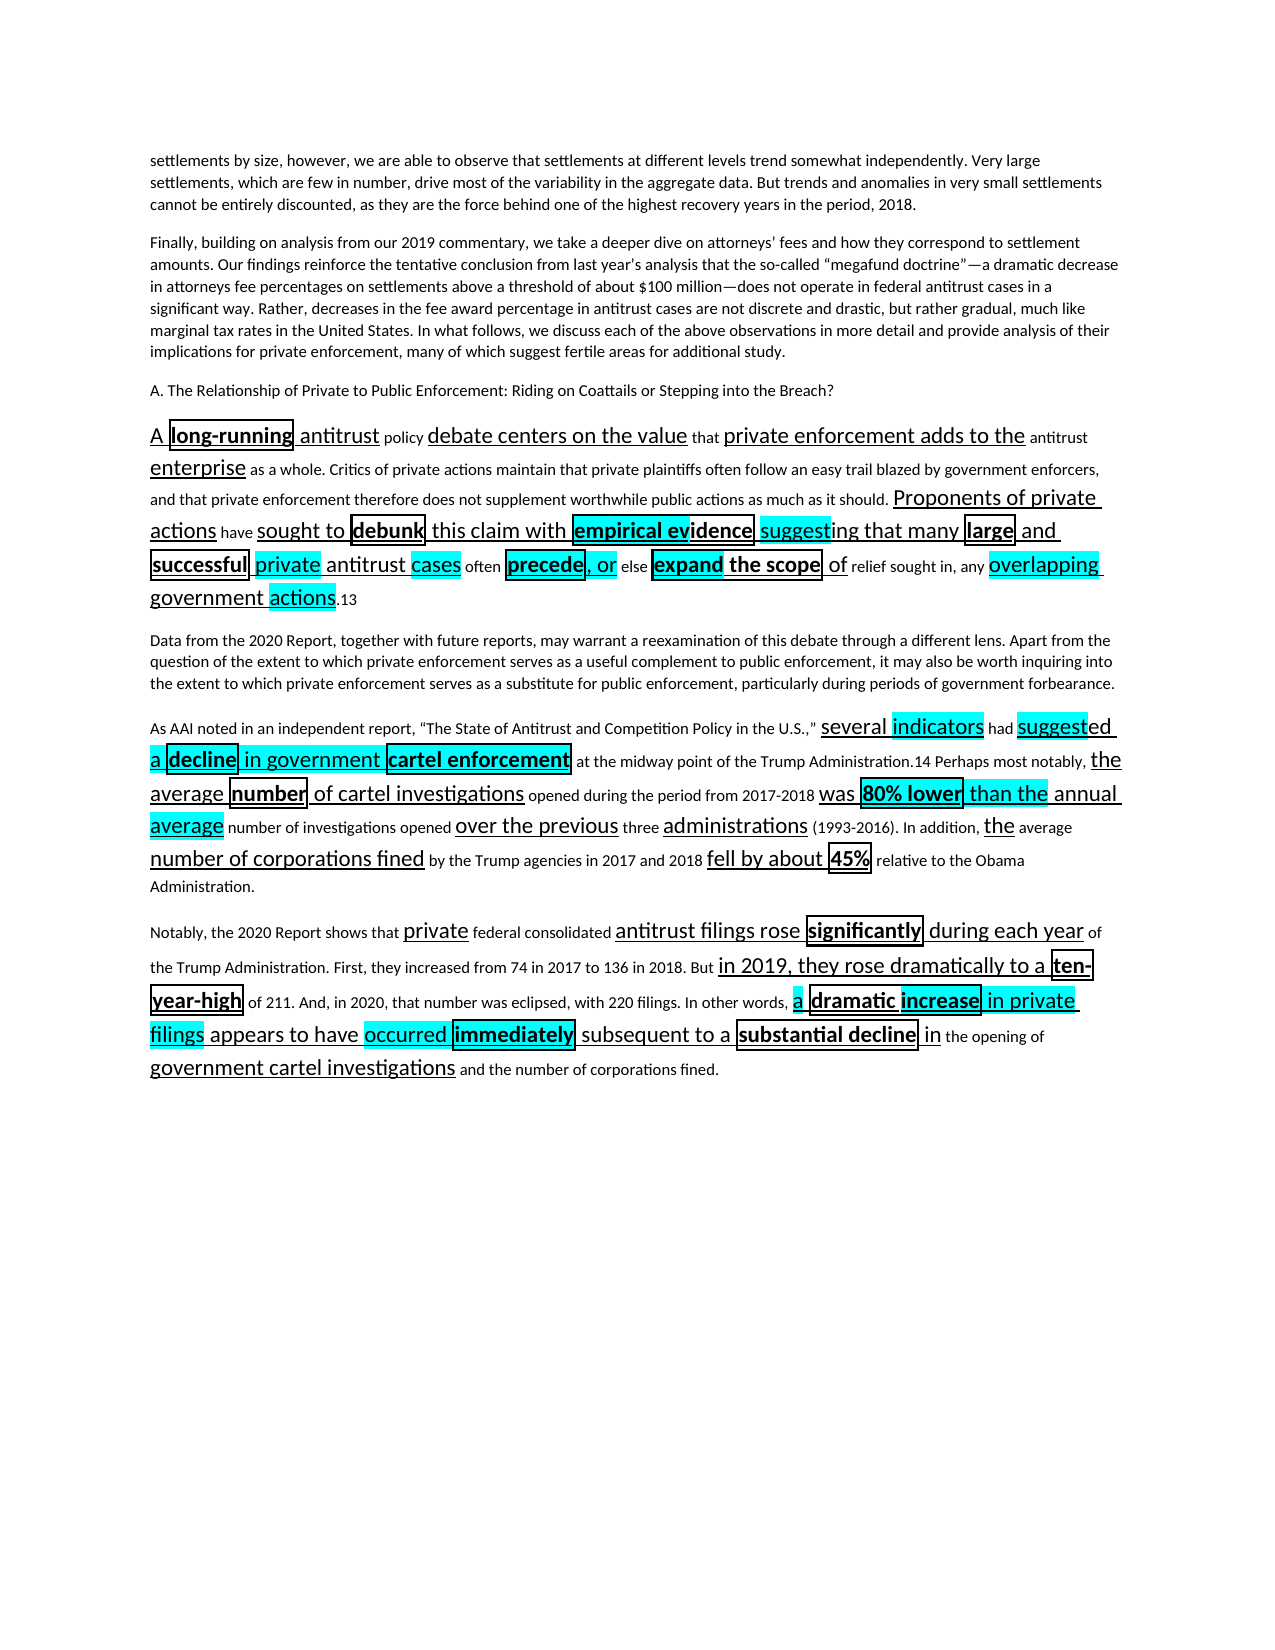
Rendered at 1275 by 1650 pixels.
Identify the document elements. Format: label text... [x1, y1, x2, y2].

text As AAI noted in an independent report, “The State of Antitrust and Competition Policy in the U.S.,” several indicators had suggested a decline in government cartel enforcement at the midway point of the Trump Administration.14 Perhaps most notably, the average number of cartel investigations opened during the period from 2017-2018 was 80% lower than the annual average number of investigations opened over the previous three administrations (1993-2016). In addition, the average number of corporations fined by the Trump agencies in 2017 and 2018 fell by about 45% relative to the Obama Administration. [150, 712, 1125, 896]
text Data from the 2020 Report, together with future reports, may warrant a reexamination of this debate through a different lens. Apart from the question of the extent to which private enforcement serves as a useful complement to public enforcement, it may also be worth inquiring into the extent to which private enforcement serves as a substitute for public enforcement, particularly during periods of government forbearance. [150, 630, 1125, 694]
text Notably, the 2020 Report shows that private federal consolidated antitrust filings rose significantly during each year of the Trump Administration. First, they increased from 74 in 2017 to 136 in 2018. But in 2019, they rose dramatically to a ten-year-high of 211. And, in 2020, that number was eclipsed, with 220 filings. In other words, a dramatic increase in private filings appears to have occurred immediately subsequent to a substantial decline in the opening of government cartel investigations and the number of corporations fined. [150, 914, 1125, 1081]
text A. The Relationship of Private to Public Enforcement: Riding on Coattails or Stepping into the Breach? [150, 380, 1125, 401]
text Finally, building on analysis from our 2019 commentary, we take a deeper dive on attorneys’ fees and how they correspond to settlement amounts. Our findings reinforce the tentative conclusion from last year’s analysis that the so-called “megafund doctrine”—a dramatic decrease in attorneys fee percentages on settlements above a threshold of about $100 million—does not operate in federal antitrust cases in a significant way. Rather, decreases in the fee award percentage in antitrust cases are not discrete and drastic, but rather gradual, much like marginal tax rates in the United States. In what follows, we discuss each of the above observations in more detail and provide analysis of their implications for private enforcement, many of which suggest fertile areas for additional study. [150, 232, 1125, 362]
text A long-running antitrust policy debate centers on the value that private enforcement adds to the antitrust enterprise as a whole. Critics of private actions maintain that private plaintiffs often follow an easy trail blazed by government enforcers, and that private enforcement therefore does not supplement worthwhile public actions as much as it should. Proponents of private actions have sought to debunk this claim with empirical evidence suggesting that many large and successful private antitrust cases often precede, or else expand the scope of relief sought in, any overlapping government actions.13 [150, 419, 1125, 611]
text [150, 150, 1125, 214]
